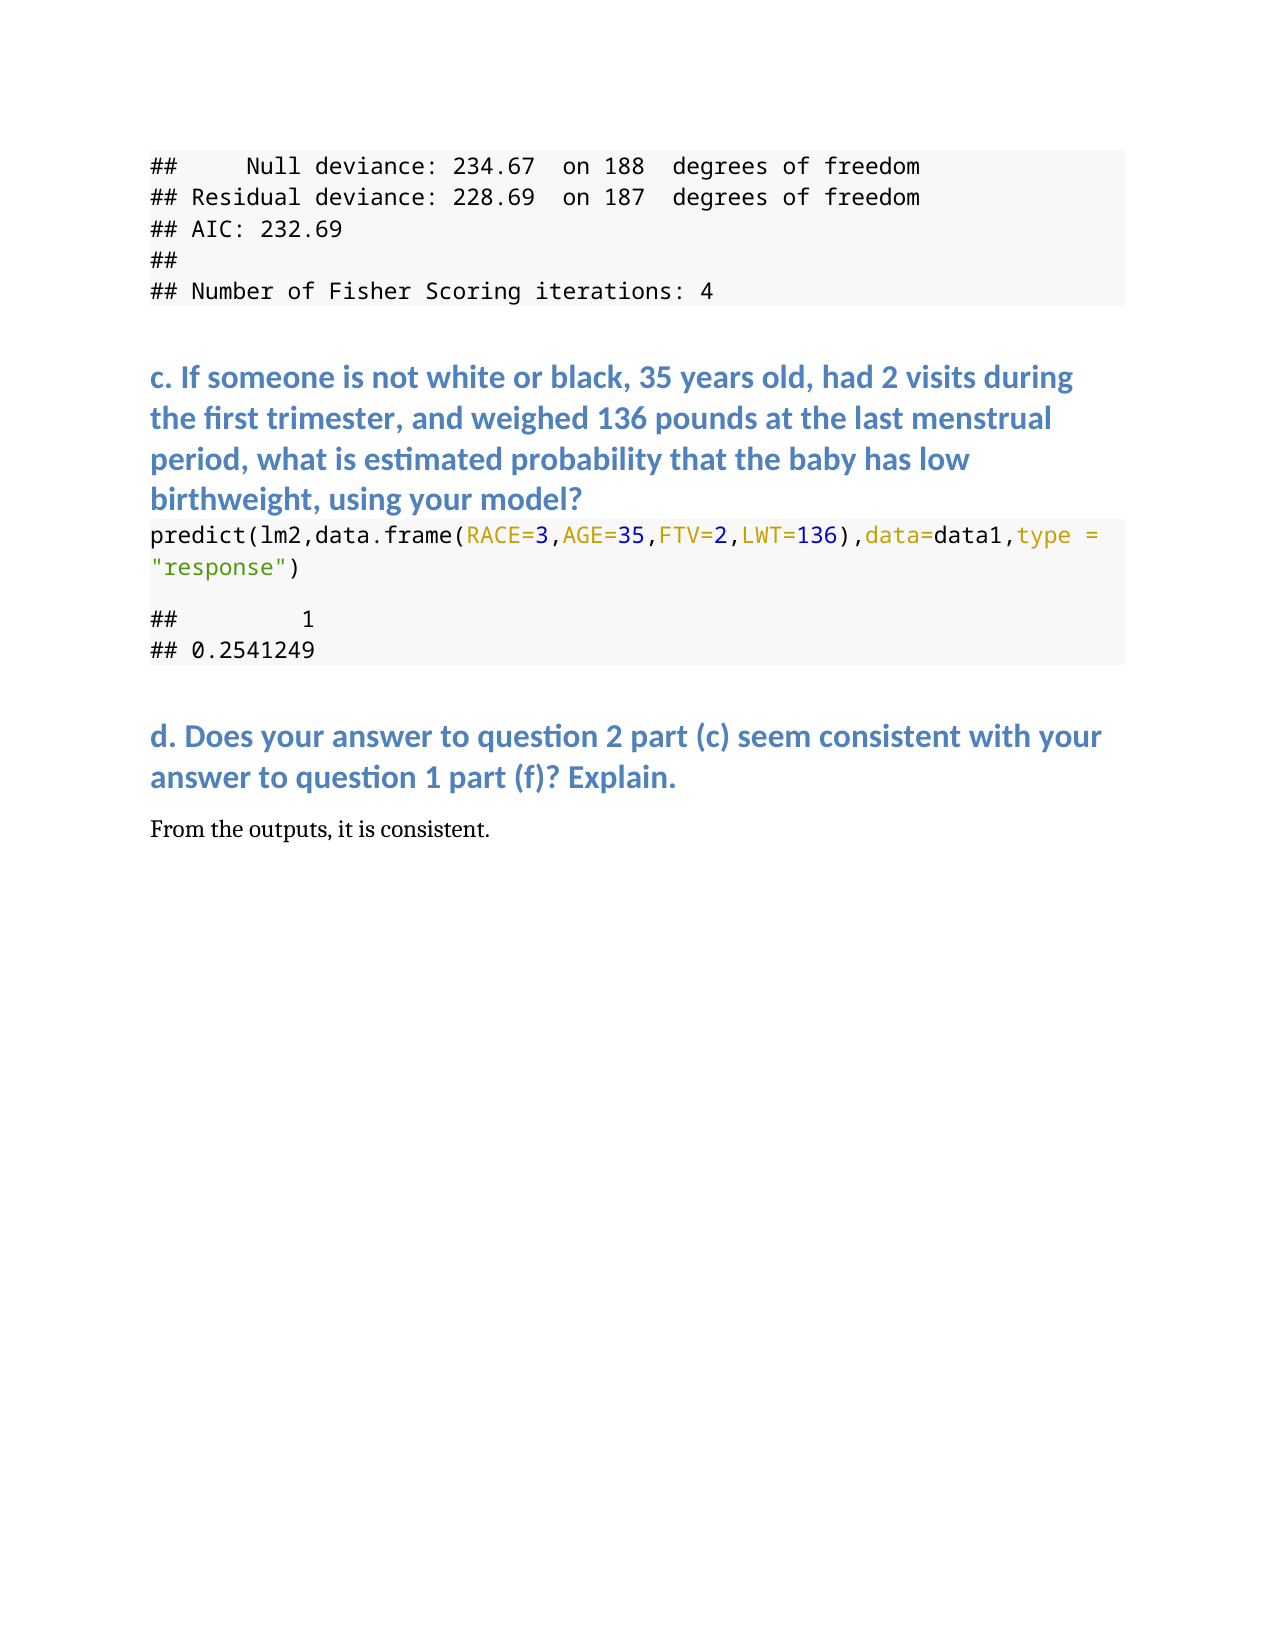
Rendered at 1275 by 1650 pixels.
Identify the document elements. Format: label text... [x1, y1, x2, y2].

subtitle c. If someone is not white or black, 35 years old, had 2 visits during the first trimester, and weighed 136 pounds at the last menstrual period, what is estimated probability that the baby has low birthweight, using your model? [150, 356, 1125, 519]
text From the outputs, it is consistent. [150, 815, 1125, 844]
text predict(lm2,data.frame(RACE=3,AGE=35,FTV=2,LWT=136),data=data1,type = "response") [301, 519, 1125, 582]
subtitle d. Does your answer to question 2 part (c) seem consistent with your answer to question 1 part (f)? Explain. [150, 715, 1125, 796]
text ## 1 ## 0.2541249 [150, 602, 1125, 665]
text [150, 150, 1125, 306]
